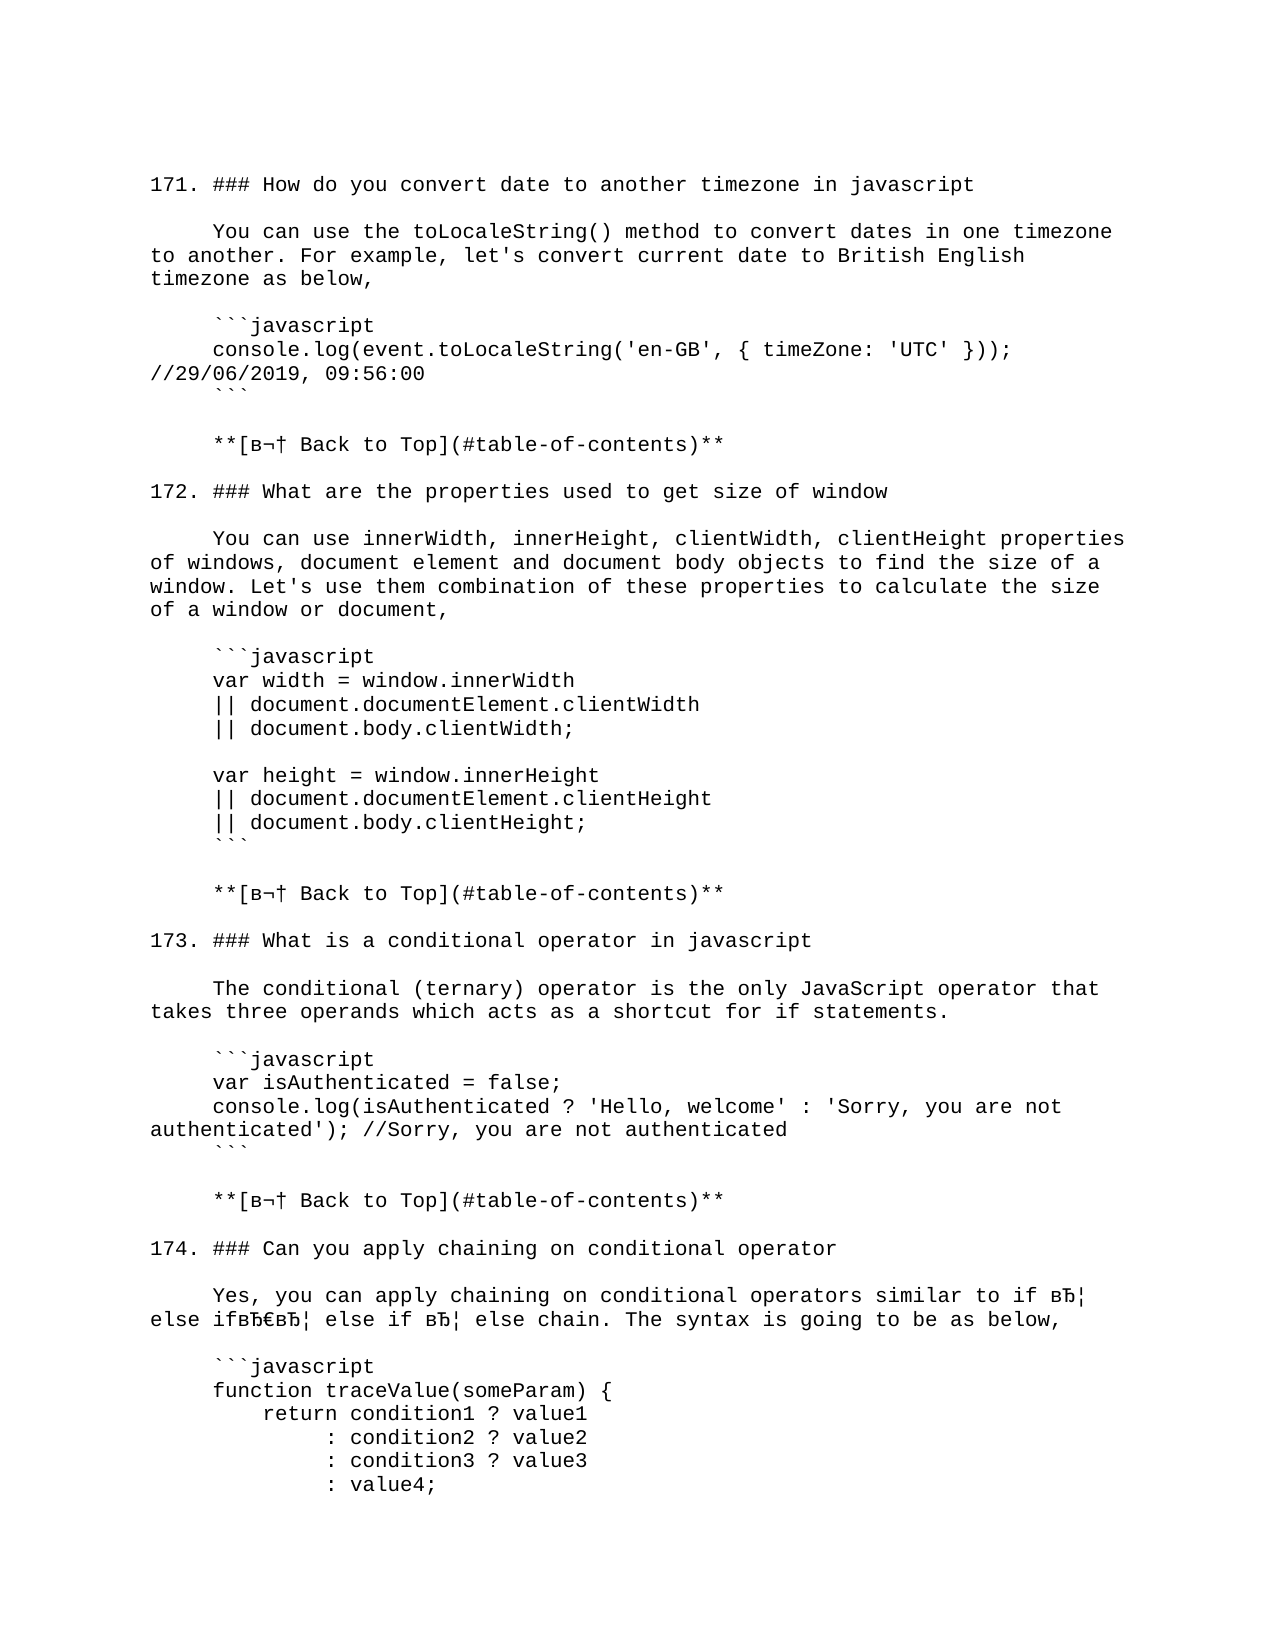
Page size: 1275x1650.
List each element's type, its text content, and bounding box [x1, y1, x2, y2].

text 174. ### Can you apply chaining on conditional operator [150, 1238, 1125, 1261]
text var isAuthenticated = false; [150, 1072, 1125, 1096]
text || document.documentElement.clientWidth [150, 694, 1125, 717]
text **[в¬† Back to Top](#table-of-contents)** [150, 883, 1125, 907]
text ```javascript [150, 1356, 1125, 1379]
text Yes, you can apply chaining on conditional operators similar to if вЂ¦ else ifвЂ€вЂ¦ else if вЂ¦ else chain. The syntax is going to be as below, [150, 1285, 1125, 1332]
text || document.body.clientHeight; [150, 812, 1125, 836]
text console.log(isAuthenticated ? 'Hello, welcome' : 'Sorry, you are not authenticated'); //Sorry, you are not authenticated [150, 1096, 1125, 1143]
text : condition2 ? value2 [150, 1427, 1125, 1451]
text : value4; [150, 1474, 1125, 1498]
text 173. ### What is a conditional operator in javascript [150, 930, 1125, 954]
text ```javascript [150, 1048, 1125, 1072]
text 171. ### How do you convert date to another timezone in javascript [150, 174, 1125, 197]
text ``` [150, 836, 1125, 859]
text You can use the toLocaleString() method to convert dates in one timezone to another. For example, let's convert current date to British English timezone as below, [150, 221, 1125, 292]
text **[в¬† Back to Top](#table-of-contents)** [150, 1190, 1125, 1214]
text 172. ### What are the properties used to get size of window [150, 481, 1125, 505]
text ```javascript [150, 316, 1125, 339]
text || document.documentElement.clientHeight [150, 788, 1125, 812]
text You can use innerWidth, innerHeight, clientWidth, clientHeight properties of windows, document element and document body objects to find the size of a window. Let's use them combination of these properties to calculate the size of a window or document, [150, 528, 1125, 623]
text **[в¬† Back to Top](#table-of-contents)** [150, 434, 1125, 457]
text ```javascript [150, 647, 1125, 670]
text : condition3 ? value3 [150, 1451, 1125, 1474]
text The conditional (ternary) operator is the only JavaScript operator that takes three operands which acts as a shortcut for if statements. [150, 978, 1125, 1025]
text function traceValue(someParam) { [150, 1379, 1125, 1403]
text ``` [150, 1143, 1125, 1167]
text || document.body.clientWidth; [150, 717, 1125, 741]
text console.log(event.toLocaleString('en-GB', { timeZone: 'UTC' })); //29/06/2019, 09:56:00 [150, 339, 1125, 386]
text var height = window.innerHeight [150, 765, 1125, 788]
text var width = window.innerWidth [150, 670, 1125, 694]
text ``` [150, 386, 1125, 410]
text return condition1 ? value1 [150, 1403, 1125, 1427]
